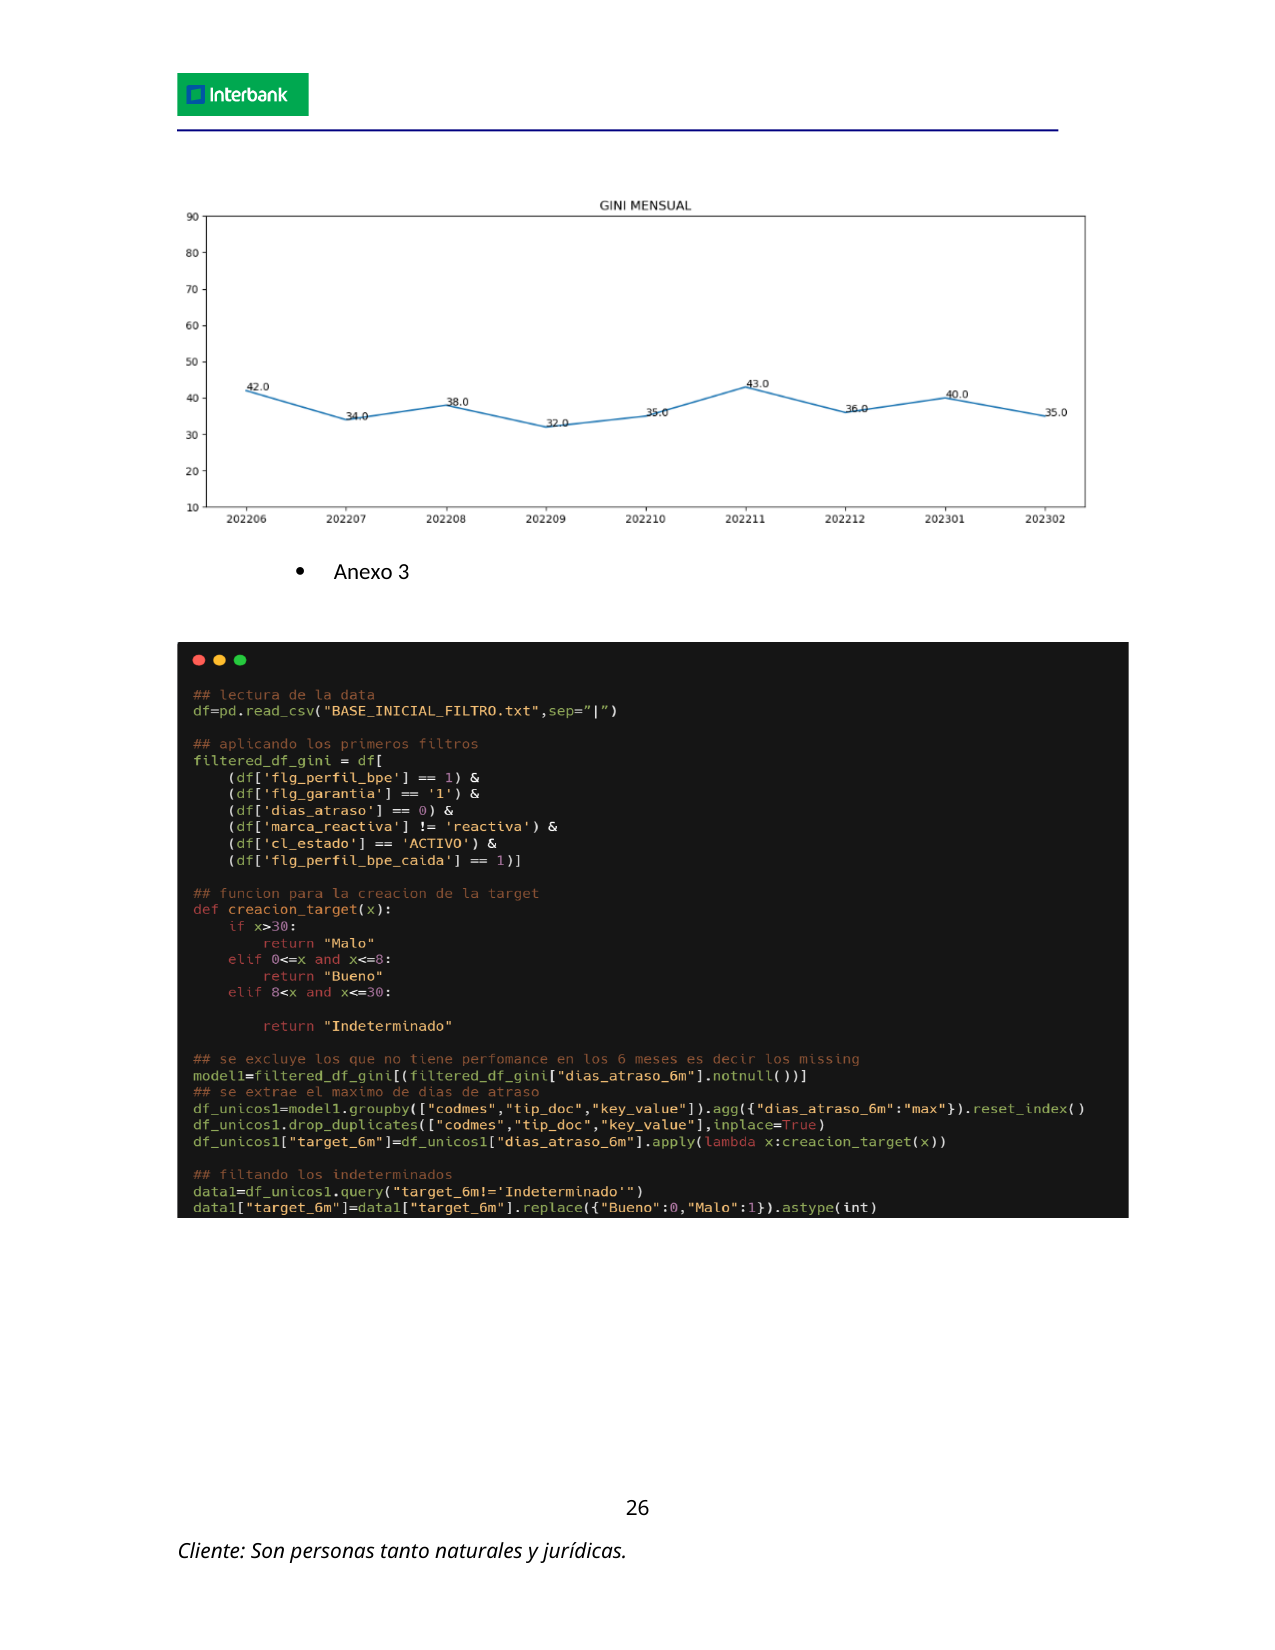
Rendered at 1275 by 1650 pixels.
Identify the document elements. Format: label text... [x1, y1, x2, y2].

list Anexo 3 [296, 557, 1098, 585]
picture [177, 195, 1098, 529]
picture [177, 642, 1129, 1218]
picture [177, 73, 309, 116]
